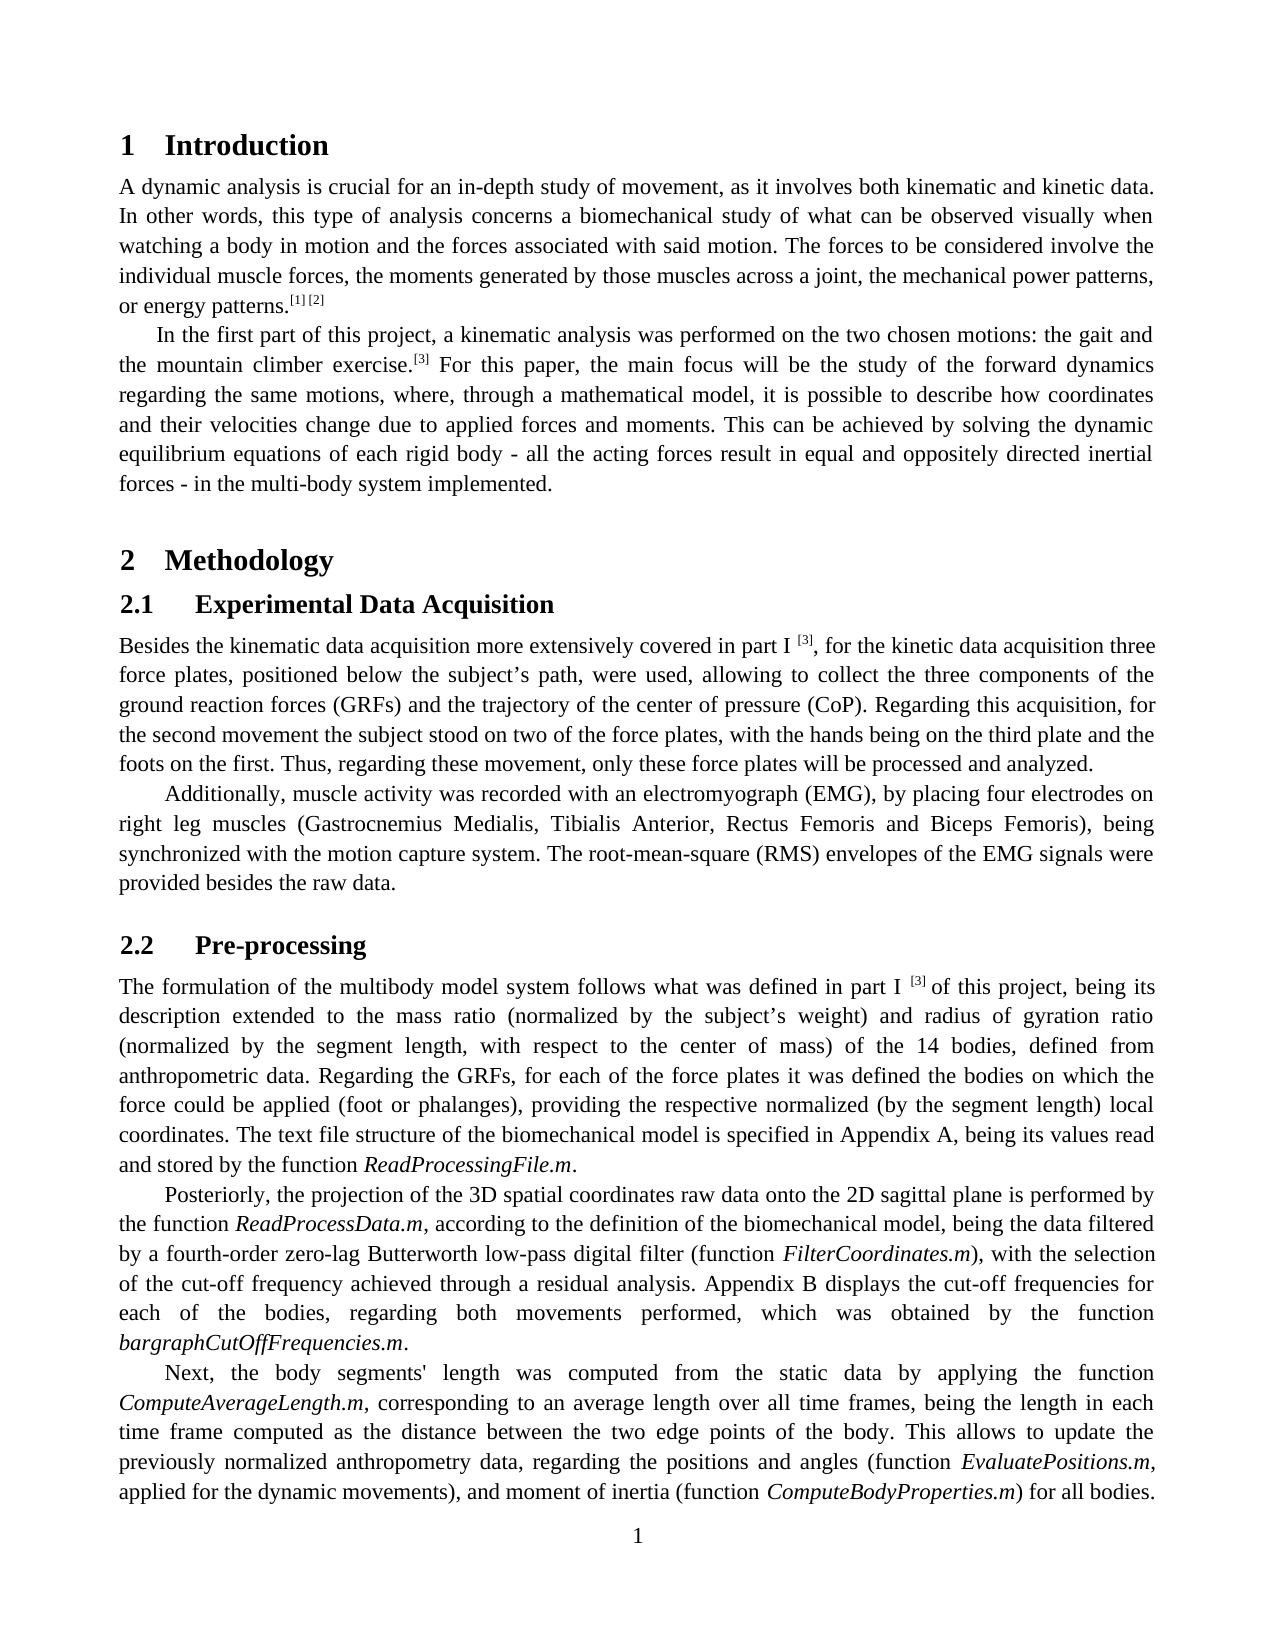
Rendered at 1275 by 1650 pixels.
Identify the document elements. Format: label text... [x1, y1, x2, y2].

subtitle Introduction [120, 127, 1156, 162]
subtitle Experimental Data Acquisition [120, 588, 1156, 619]
text The formulation of the multibody model system follows what was defined in part I [3] of this project, being its description extended to the mass ratio (normalized by the subject’s weight) and radius of gyration ratio (normalized by the segment length, with respect to the center of mass) of the 14 bodies, defined from anthropometric data. Regarding the GRFs, for each of the force plates it was defined the bodies on which the force could be applied (foot or phalanges), providing the respective normalized (by the segment length) local coordinates. The text file structure of the biomechanical model is specified in Appendix A, being its values read and stored by the function ReadProcessingFile.m. [118, 973, 1156, 1177]
subtitle Pre-processing [120, 929, 1156, 960]
text Besides the kinematic data acquisition more extensively covered in part I [3], for the kinetic data acquisition three force plates, positioned below the subject’s path, were used, allowing to collect the three components of the ground reaction forces (GRFs) and the trajectory of the center of pressure (CoP). Regarding this acquisition, for the second movement the subject stood on two of the force plates, with the hands being on the third plate and the foots on the first. Thus, regarding these movement, only these force plates will be processed and analyzed. [118, 632, 1156, 777]
text In the first part of this project, a kinematic analysis was performed on the two chosen motions: the gait and the mountain climber exercise.[3] For this paper, the main focus will be the study of the forward dynamics regarding the same motions, where, through a mathematical model, it is possible to describe how coordinates and their velocities change due to applied forces and moments. This can be achieved by solving the dynamic equilibrium equations of each rigid body - all the acting forces result in equal and oppositely directed inertial forces - in the multi-body system implemented. [118, 322, 1156, 496]
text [118, 1359, 1156, 1504]
text Posteriorly, the projection of the 3D spatial coordinates raw data onto the 2D sagittal plane is performed by the function ReadProcessData.m, according to the definition of the biomechanical model, being the data filtered by a fourth-order zero-lag Butterworth low-pass digital filter (function FilterCoordinates.m), with the selection of the cut-off frequency achieved through a residual analysis. Appendix B displays the cut-off frequencies for each of the bodies, regarding both movements performed, which was obtained by the function bargraphCutOffFrequencies.m. [118, 1181, 1156, 1356]
text Additionally, muscle activity was recorded with an electromyograph (EMG), by placing four electrodes on right leg muscles (Gastrocnemius Medialis, Tibialis Anterior, Rectus Femoris and Biceps Femoris), being synchronized with the motion capture system. The root-mean-square (RMS) envelopes of the EMG signals were provided besides the raw data. [118, 780, 1156, 896]
text A dynamic analysis is crucial for an in-depth study of movement, as it involves both kinematic and kinetic data. In other words, this type of analysis concerns a biomechanical study of what can be observed visually when watching a body in motion and the forces associated with said motion. The forces to be considered involve the individual muscle forces, the moments generated by those muscles across a joint, the mechanical power patterns, or energy patterns.[1] [2] [118, 173, 1156, 318]
subtitle Methodology [120, 542, 1156, 577]
